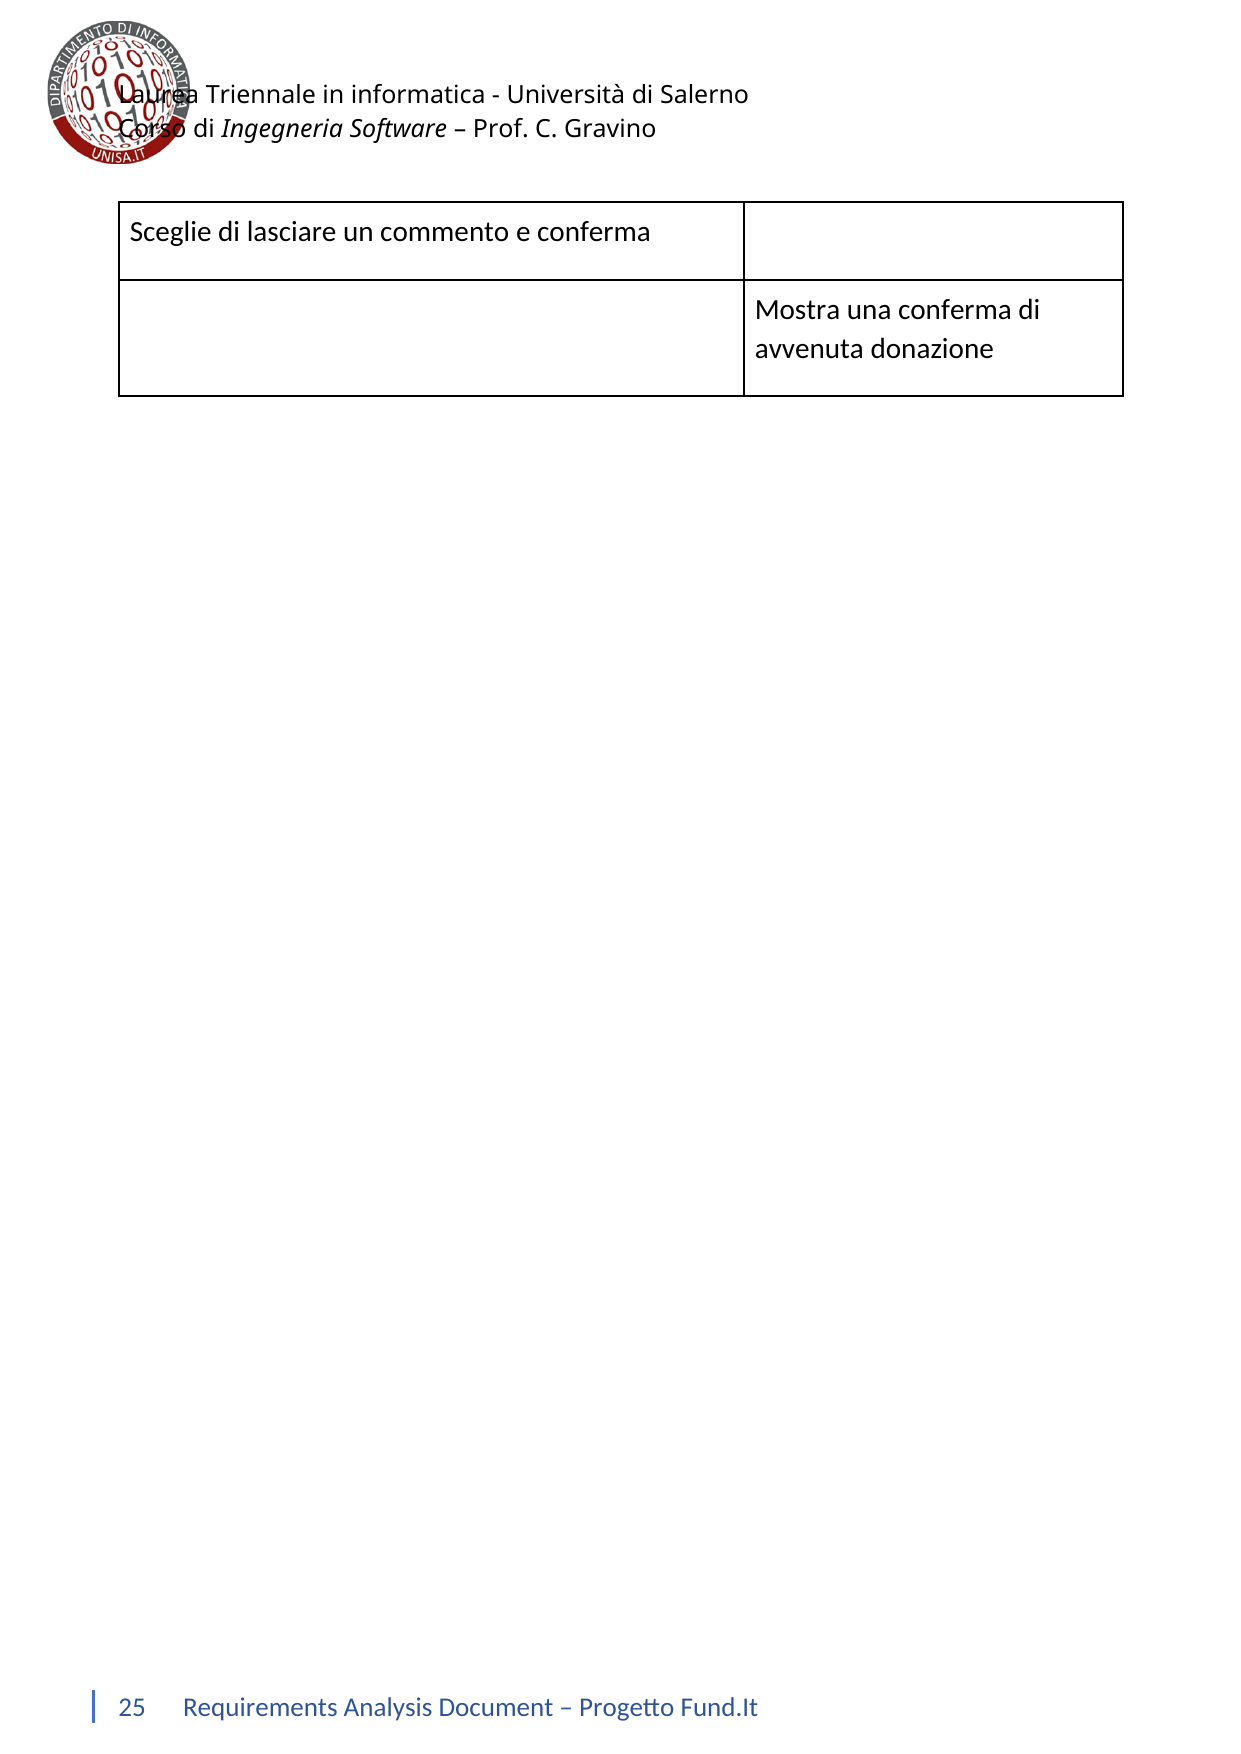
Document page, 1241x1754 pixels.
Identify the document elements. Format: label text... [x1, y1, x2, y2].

table_cell Mostra una conferma di avvenuta donazione [745, 281, 1122, 394]
table_cell Sceglie di lasciare un commento e conferma [120, 203, 743, 279]
table_cell [745, 203, 1122, 279]
table_cell [120, 281, 743, 394]
picture [47, 21, 190, 164]
